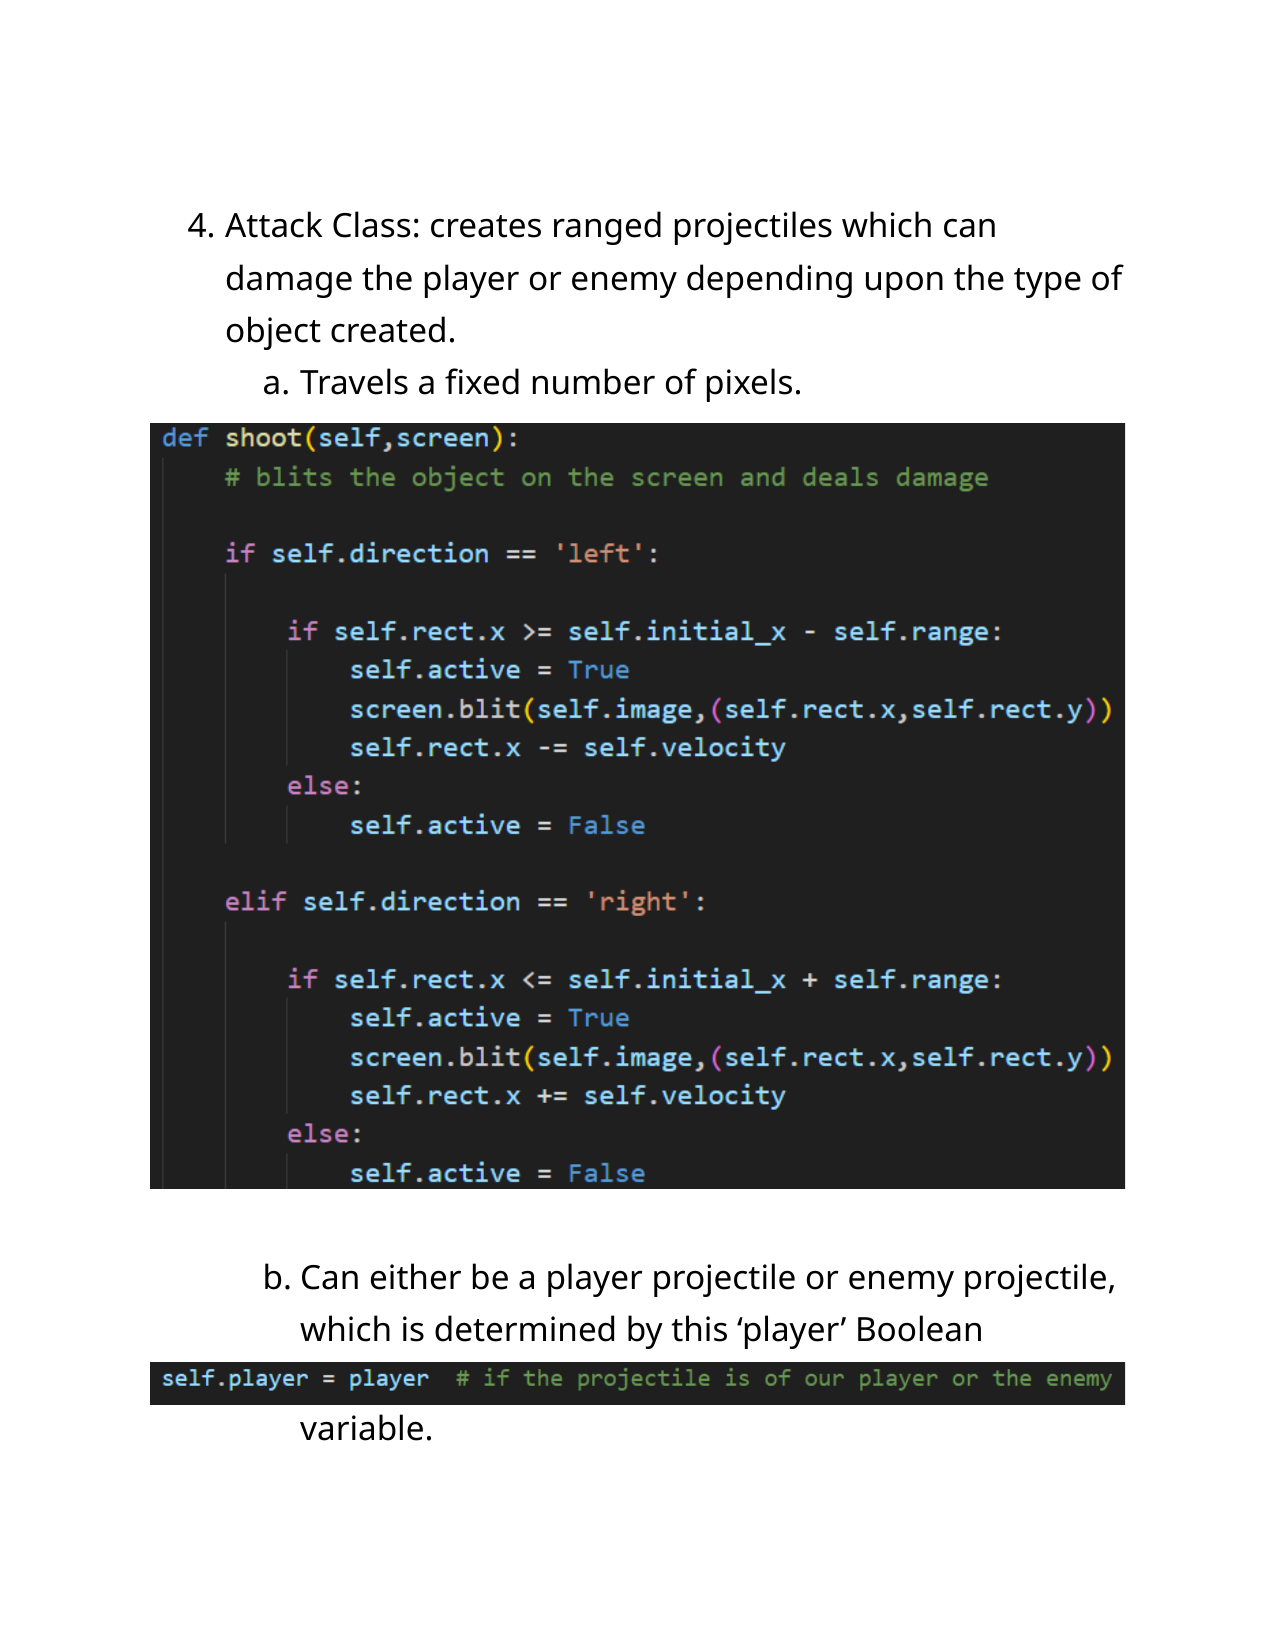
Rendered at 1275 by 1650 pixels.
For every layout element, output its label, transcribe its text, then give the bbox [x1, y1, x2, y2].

picture [150, 1362, 1125, 1405]
list Travels a fixed number of pixels. [262, 359, 1125, 404]
list Can either be a player projectile or enemy projectile, which is determined by this ‘player’ Boolean variable. [262, 1254, 1125, 1362]
list Attack Class: creates ranged projectiles which can damage the player or enemy depending upon the type of object created. [187, 202, 1125, 352]
picture [150, 423, 1125, 1189]
list Can either be a player projectile or enemy projectile, which is determined by this ‘player’ Boolean variable. [262, 1405, 1125, 1450]
